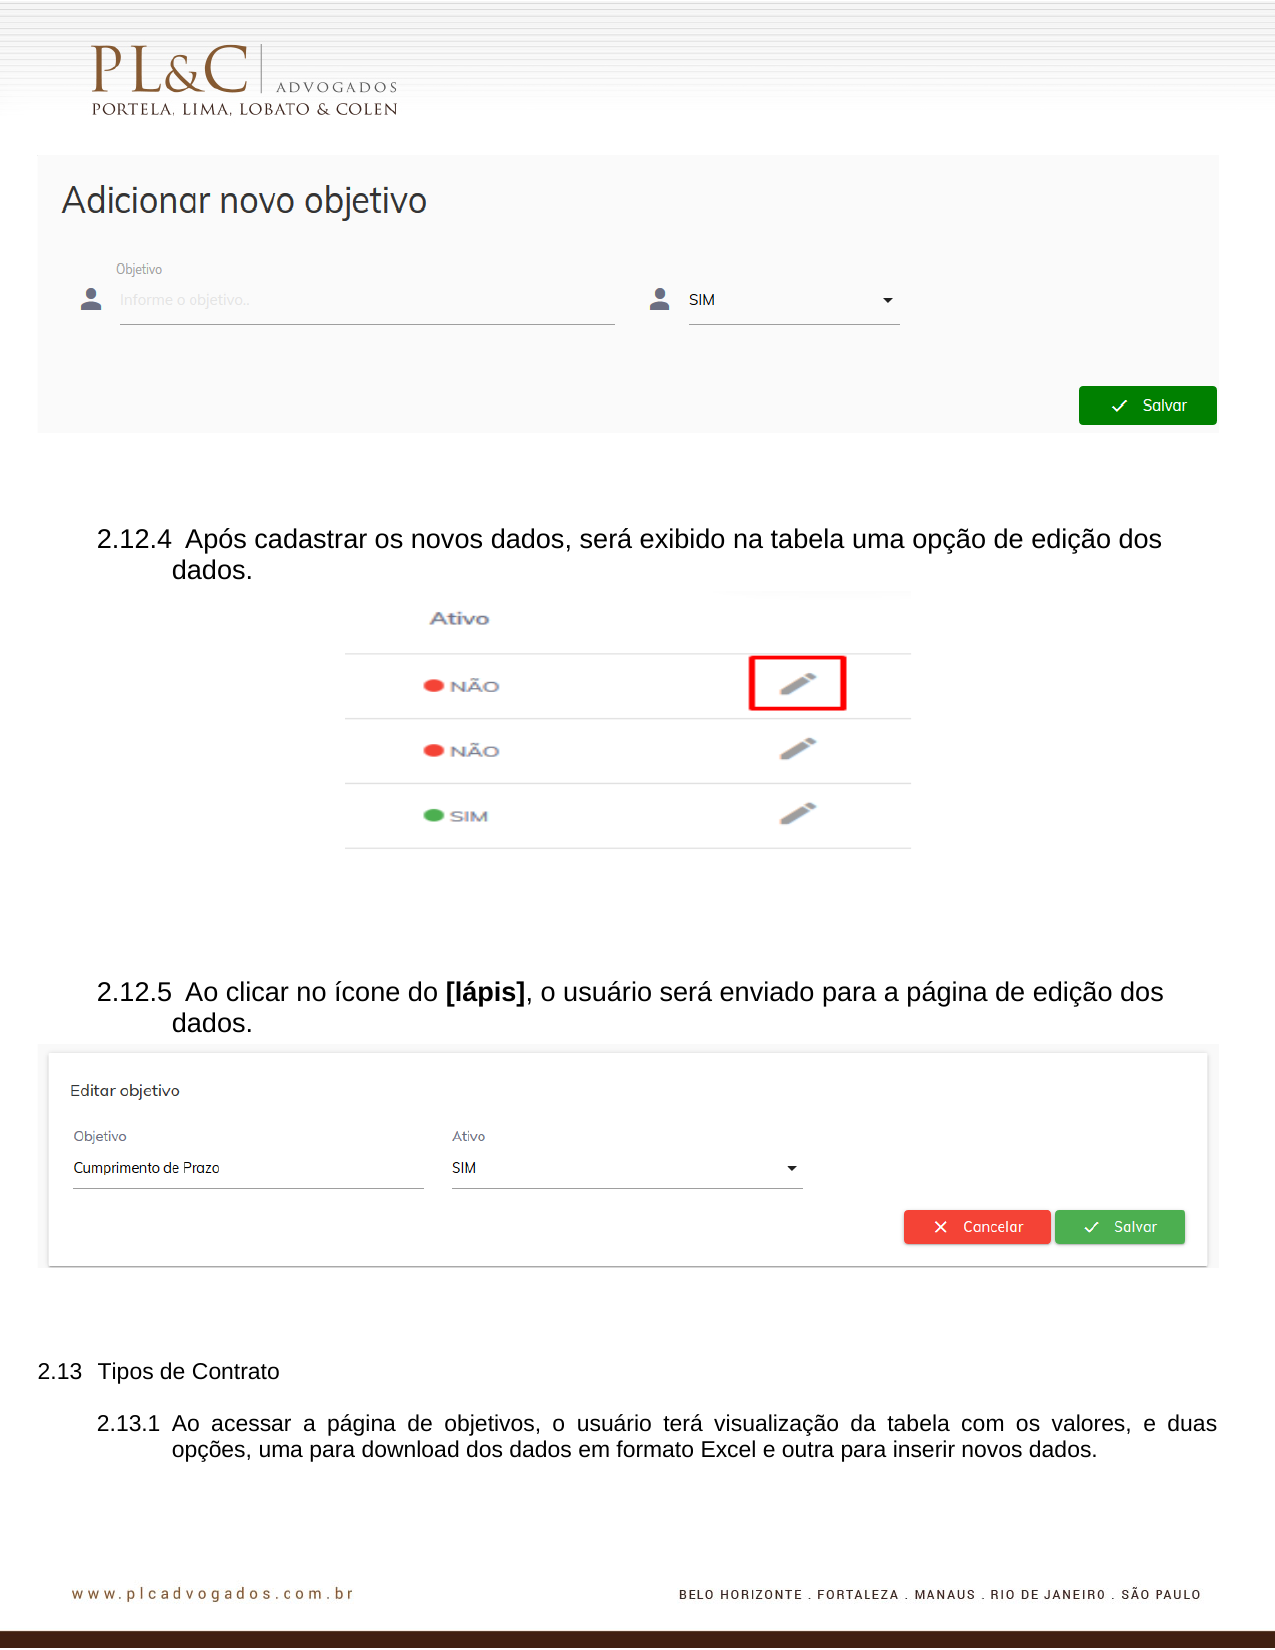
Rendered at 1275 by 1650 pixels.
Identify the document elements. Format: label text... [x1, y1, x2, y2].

picture [0, 1572, 1275, 1648]
picture [0, 0, 1275, 433]
picture [345, 591, 912, 854]
picture [37, 1044, 1219, 1268]
subtitle Tipos de Contrato [37, 1358, 1219, 1384]
subtitle Ao clicar no ícone do [lápis], o usuário será enviado para a página de edição dos dados. [97, 976, 1219, 1038]
subtitle Após cadastrar os novos dados, será exibido na tabela uma opção de edição dos dados. [97, 523, 1219, 585]
subtitle Ao acessar a página de objetivos, o usuário terá visualização da tabela com os valores, e duas opções, uma para download dos dados em formato Excel e outra para inserir novos dados. [97, 1409, 1219, 1462]
